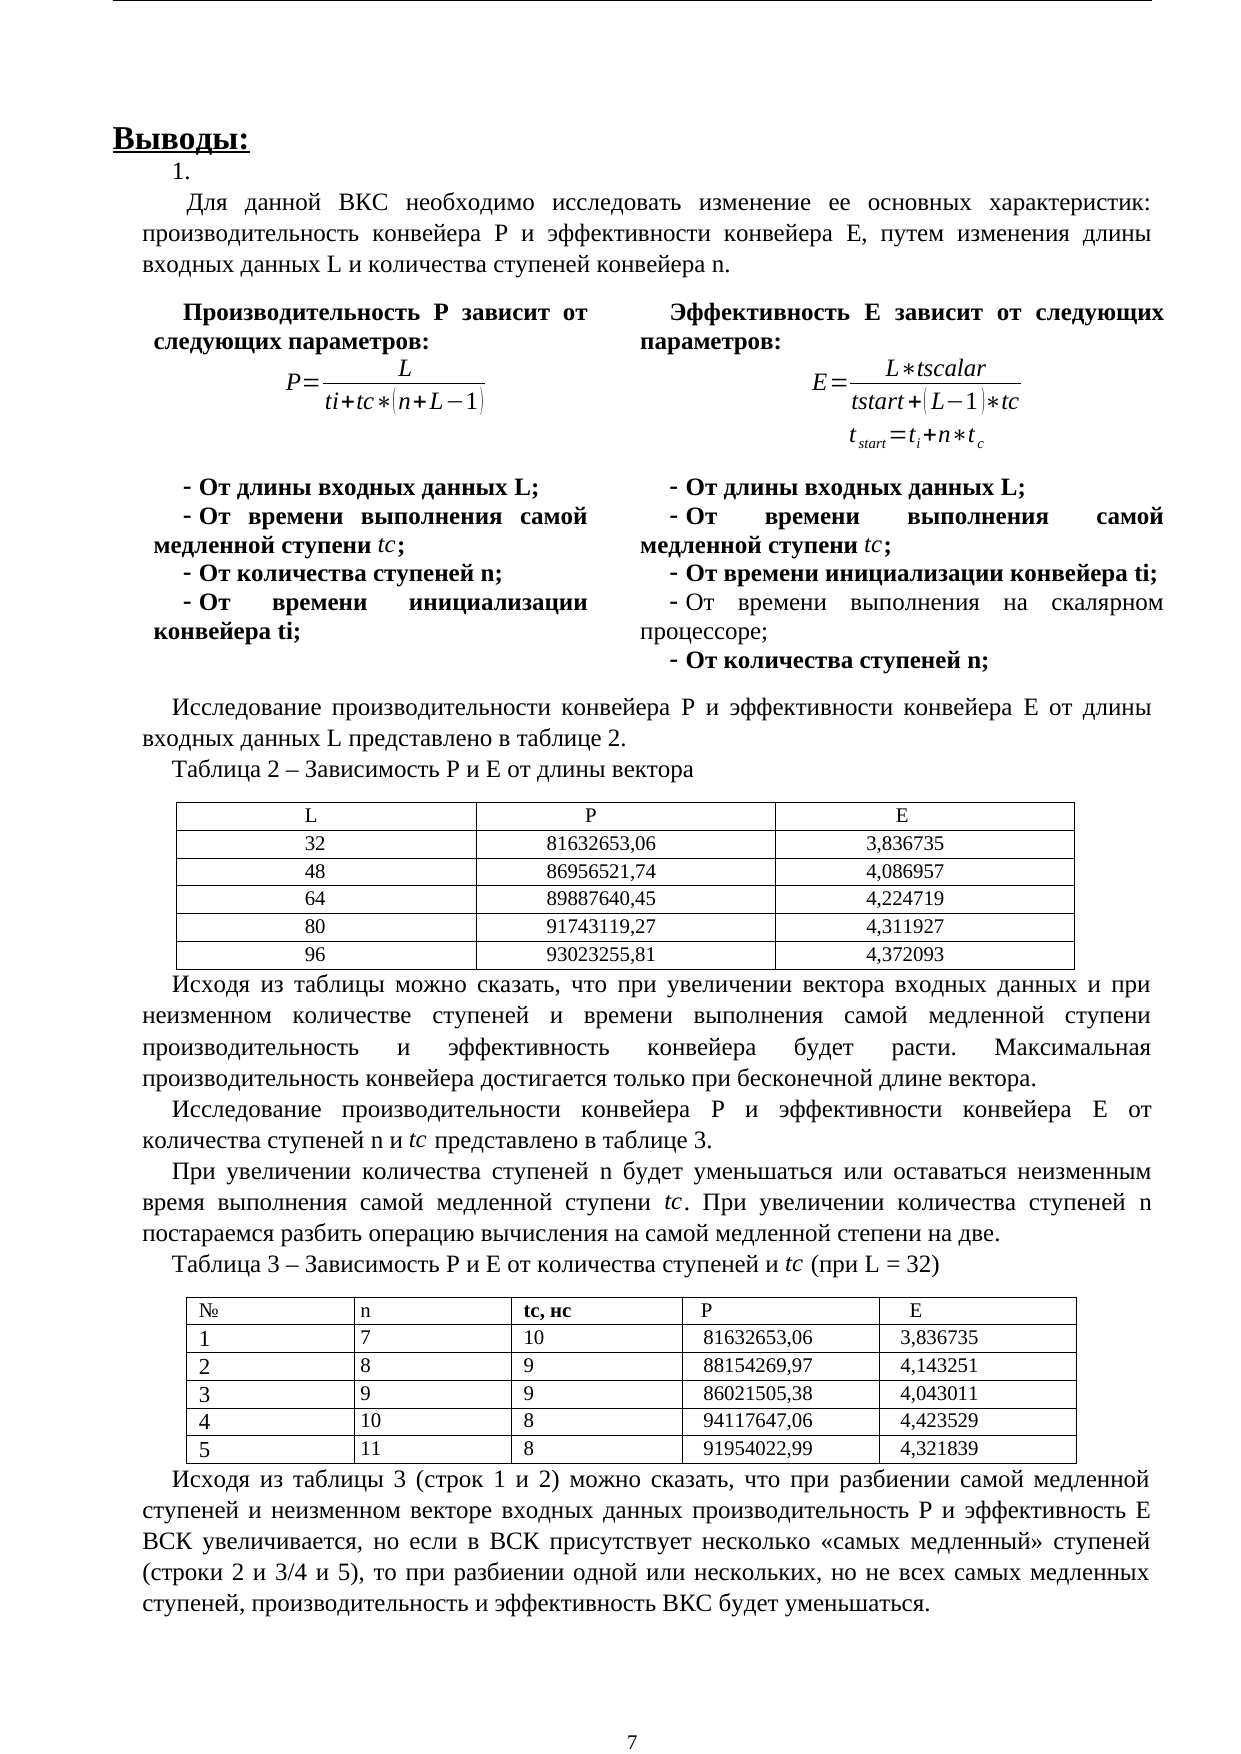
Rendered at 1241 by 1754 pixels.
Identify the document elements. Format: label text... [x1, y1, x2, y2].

table_cell 4,372093 [776, 942, 1074, 968]
table_header P [477, 803, 775, 830]
table_header P [683, 1298, 879, 1324]
list Для данной ВКС необходимо исследовать изменение ее основных характеристик: производительность конвейера P и эффективности конвейера E, путем изменения длины входных данных L и количества ступеней конвейера n. [142, 187, 1152, 278]
table_cell 81632653,06 [683, 1325, 879, 1352]
table_cell 64 [177, 886, 476, 913]
list Исследование производительности конвейера P и эффективности конвейера E от длины входных данных L представлено в таблице 2. [142, 692, 1152, 752]
table_header E [880, 1298, 1076, 1324]
table_cell От длины входных данных L; От времени выполнения самой медленной ступени ; От времени инициализации конвейера ti; От времени выполнения на скалярном процессоре; От количества ступеней n; [599, 472, 1175, 692]
table_cell 94117647,06 [683, 1409, 879, 1435]
table_cell От длины входных данных L; От времени выполнения самой медленной ступени ; От количества ступеней n; От времени инициализации конвейера ti; [113, 472, 599, 692]
table_cell 7 [355, 1325, 511, 1352]
table_cell 9 [512, 1353, 682, 1380]
table_cell 8 [512, 1409, 682, 1435]
table_cell 11 [355, 1436, 511, 1463]
table_cell 9 [512, 1381, 682, 1407]
table_cell 4,086957 [776, 859, 1074, 885]
table_header tc, нс [512, 1298, 682, 1324]
table_cell 48 [177, 859, 476, 885]
table_cell 91954022,99 [683, 1436, 879, 1463]
table_header Эффективность E зависит от следующих параметров: [599, 297, 1175, 355]
table_cell 32 [177, 831, 476, 858]
table_header n [355, 1298, 511, 1324]
table_cell 8 [355, 1353, 511, 1380]
table_cell 80 [177, 914, 476, 941]
table_cell 4,311927 [776, 914, 1074, 941]
table_header № [187, 1298, 354, 1324]
table_cell 91743119,27 [477, 914, 775, 941]
table_cell 96 [177, 942, 476, 968]
table_cell 3 [187, 1381, 354, 1407]
table_cell 1 [187, 1325, 354, 1352]
table_cell 9 [355, 1381, 511, 1407]
table_cell 4,321839 [880, 1436, 1076, 1463]
table_cell 81632653,06 [477, 831, 775, 858]
table_cell 3,836735 [880, 1325, 1076, 1352]
table_cell 93023255,81 [477, 942, 775, 968]
list Таблица 3 – Зависимость Р и Е от количества ступеней и (при L = 32) [142, 1249, 1152, 1278]
list Исследование производительности конвейера P и эффективности конвейера E от количества ступеней n и представлено в таблице 3. [142, 1094, 1152, 1153]
table_cell 4,224719 [776, 886, 1074, 913]
table_cell 10 [512, 1325, 682, 1352]
table_cell [113, 355, 599, 472]
text Выводы: [112, 118, 1152, 156]
list Исходя из таблицы 3 (строк 1 и 2) можно сказать, что при разбиении самой медленной ступеней и неизменном векторе входных данных производительность Р и эффективность Е ВСК увеличивается, но если в ВСК присутствует несколько «самых медленный» ступеней (строки 2 и 3/4 и 5), то при разбиении одной или нескольких, но не всех самых медленных ступеней, производительность и эффективность ВКС будет уменьшаться. [142, 1464, 1152, 1617]
table_cell 4 [187, 1409, 354, 1435]
table_cell 10 [355, 1409, 511, 1435]
table_cell 4,423529 [880, 1409, 1076, 1435]
table_cell 5 [187, 1436, 354, 1463]
table_cell 4,043011 [880, 1381, 1076, 1407]
table_cell 89887640,45 [477, 886, 775, 913]
table_cell 86956521,74 [477, 859, 775, 885]
list Таблица 2 – Зависимость Р и Е от длины вектора [142, 754, 1152, 783]
table_header L [177, 803, 476, 830]
list Исходя из таблицы можно сказать, что при увеличении вектора входных данных и при неизменном количестве ступеней и времени выполнения самой медленной ступени производительность и эффективность конвейера будет расти. Максимальная производительность конвейера достигается только при бесконечной длине вектора. [142, 969, 1152, 1091]
table_cell 2 [187, 1353, 354, 1380]
table_cell 8 [512, 1436, 682, 1463]
table_header Производительность P зависит от следующих параметров: [113, 297, 599, 355]
list При увеличении количества ступеней n будет уменьшаться или оставаться неизменным время выполнения самой медленной ступени . При увеличении количества ступеней n постараемся разбить операцию вычисления на самой медленной степени на две. [142, 1156, 1152, 1247]
table_cell 88154269,97 [683, 1353, 879, 1380]
table_cell [599, 355, 1175, 472]
table_header E [776, 803, 1074, 830]
table_cell 4,143251 [880, 1353, 1076, 1380]
table_cell 3,836735 [776, 831, 1074, 858]
table_cell 86021505,38 [683, 1381, 879, 1407]
